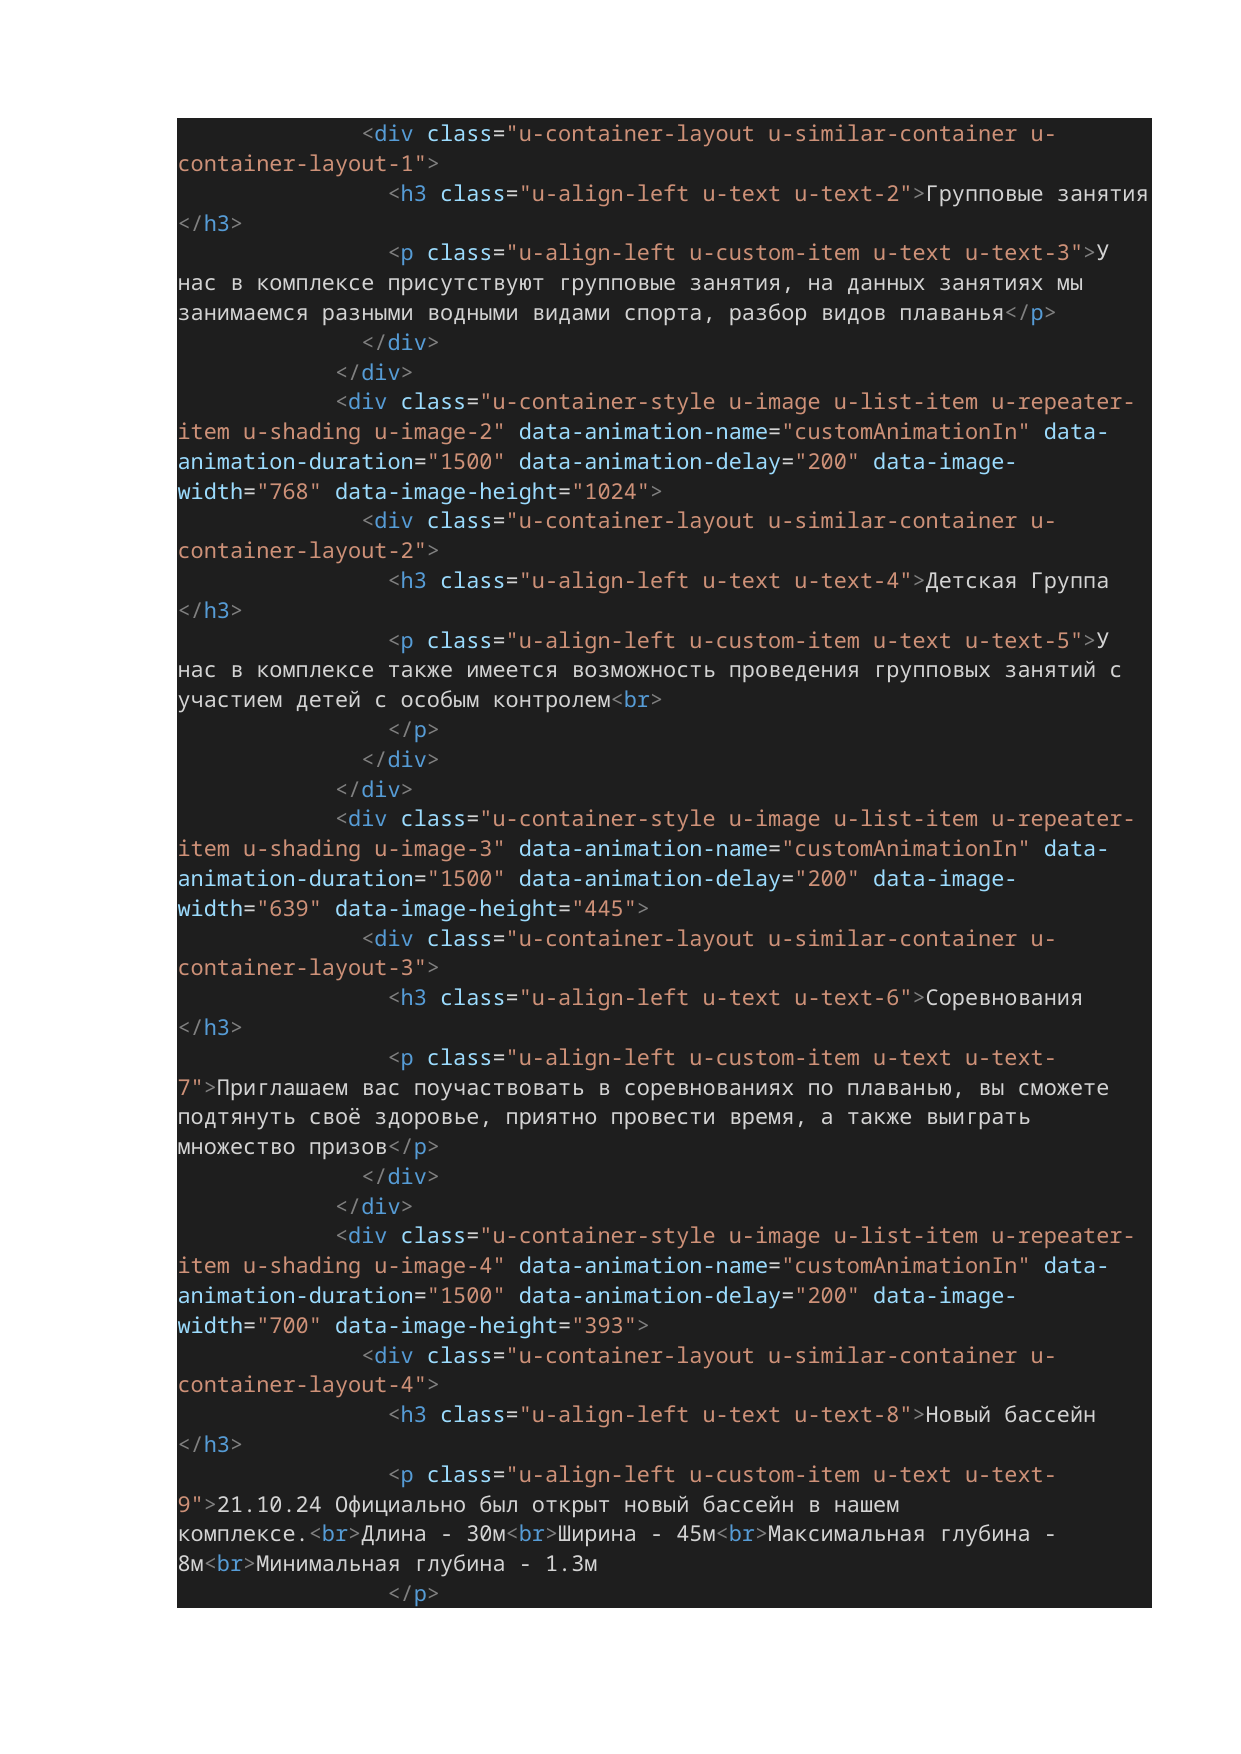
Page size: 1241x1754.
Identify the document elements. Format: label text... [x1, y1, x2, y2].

text </div> [177, 773, 1152, 803]
text </div> [177, 356, 1152, 386]
text </p> [177, 1578, 1152, 1608]
text </div> [177, 744, 1152, 773]
text <div class="u-container-style u-image u-list-item u-repeater-item u-shading u-image-4" data-animation-name="customAnimationIn" data-animation-duration="1500" data-animation-delay="200" data-image-width="700" data-image-height="393"> [177, 1220, 1152, 1339]
text <div class="u-container-style u-image u-list-item u-repeater-item u-shading u-image-2" data-animation-name="customAnimationIn" data-animation-duration="1500" data-animation-delay="200" data-image-width="768" data-image-height="1024"> [177, 386, 1152, 505]
text <h3 class="u-align-left u-text u-text-4">Детская Группа </h3> [177, 565, 1152, 624]
text </div> [177, 1161, 1152, 1191]
text <h3 class="u-align-left u-text u-text-2">Групповые занятия </h3> [177, 178, 1152, 237]
text <div class="u-container-layout u-similar-container u-container-layout-1"> [177, 118, 1152, 178]
text </div> [177, 327, 1152, 356]
text <p class="u-align-left u-custom-item u-text u-text-3">У нас в комплексе присутствуют групповые занятия, на данных занятиях мы занимаемся разными водными видами спорта, разбор видов плаванья</p> [177, 237, 1152, 327]
text <div class="u-container-layout u-similar-container u-container-layout-3"> [177, 922, 1152, 982]
text </div> [177, 1191, 1152, 1220]
text <div class="u-container-style u-image u-list-item u-repeater-item u-shading u-image-3" data-animation-name="customAnimationIn" data-animation-duration="1500" data-animation-delay="200" data-image-width="639" data-image-height="445"> [177, 803, 1152, 922]
text <p class="u-align-left u-custom-item u-text u-text-9">21.10.24 Официально был открыт новый бассейн в нашем комплексе.<br>Длина - 30м<br>Ширина - 45м<br>Максимальная глубина - 8м<br>Минимальная глубина - 1.3м [177, 1459, 1152, 1578]
text <p class="u-align-left u-custom-item u-text u-text-5">У нас в комплексе также имеется возможность проведения групповых занятий с участием детей с особым контролем<br> [177, 624, 1152, 714]
text <h3 class="u-align-left u-text u-text-6">Соревнования </h3> [177, 982, 1152, 1042]
text <div class="u-container-layout u-similar-container u-container-layout-2"> [177, 505, 1152, 565]
text <h3 class="u-align-left u-text u-text-8">Новый бассейн </h3> [177, 1399, 1152, 1459]
text </p> [177, 714, 1152, 744]
text <p class="u-align-left u-custom-item u-text u-text-7">Приглашаем вас поучаствовать в соревнованиях по плаванью, вы сможете подтянуть своё здоровье, приятно провести время, а также выиграть множество призов</p> [177, 1042, 1152, 1161]
text <div class="u-container-layout u-similar-container u-container-layout-4"> [177, 1339, 1152, 1399]
